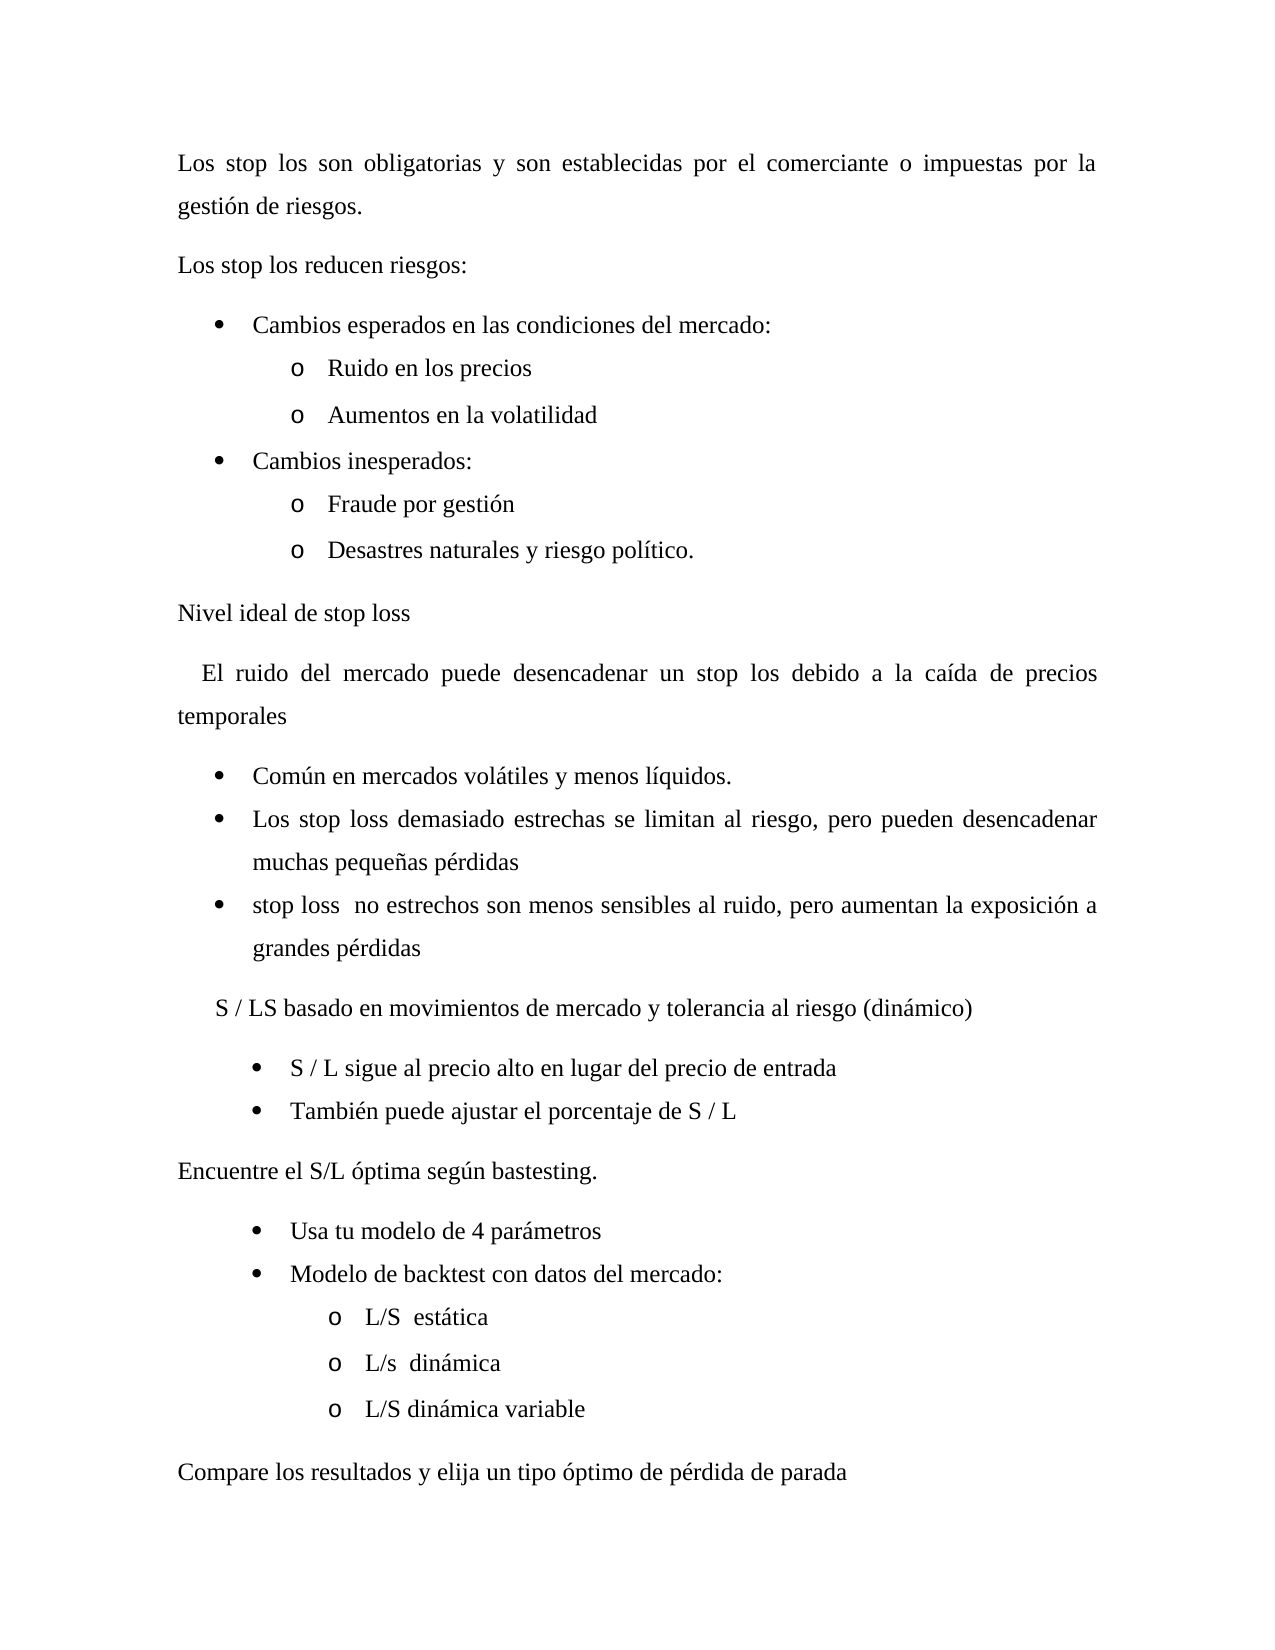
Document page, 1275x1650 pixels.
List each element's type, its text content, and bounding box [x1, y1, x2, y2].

text Compare los resultados y elija un tipo óptimo de pérdida de parada [177, 1457, 1098, 1486]
list Ruido en los precios [290, 353, 1098, 384]
list S / L sigue al precio alto en lugar del precio de entrada [252, 1053, 1098, 1082]
list Común en mercados volátiles y menos líquidos. [215, 761, 1098, 790]
text Encuentre el S/L óptima según bastesting. [177, 1156, 1098, 1185]
list Modelo de backtest con datos del mercado: [252, 1259, 1098, 1288]
list Cambios esperados en las condiciones del mercado: [215, 310, 1098, 339]
list Cambios inesperados: [215, 446, 1098, 475]
list L/S estática [327, 1302, 1098, 1333]
list Aumentos en la volatilidad [290, 400, 1098, 431]
list stop loss no estrechos son menos sensibles al ruido, pero aumentan la exposición a grandes pérdidas [215, 890, 1098, 962]
text Nivel ideal de stop loss [177, 598, 1098, 627]
list También puede ajustar el porcentaje de S / L [252, 1096, 1098, 1125]
list L/S dinámica variable [327, 1394, 1098, 1425]
text Los stop los son obligatorias y son establecidas por el comerciante o impuestas por la gestión de riesgos. [177, 148, 1098, 219]
list Fraude por gestión [290, 489, 1098, 520]
list L/s dinámica [327, 1348, 1098, 1379]
text El ruido del mercado puede desencadenar un stop los debido a la caída de precios temporales [177, 658, 1098, 730]
list Usa tu modelo de 4 parámetros [252, 1216, 1098, 1244]
text S / LS basado en movimientos de mercado y tolerancia al riesgo (dinámico) [215, 993, 1098, 1022]
list Desastres naturales y riesgo político. [290, 535, 1098, 566]
list Los stop loss demasiado estrechas se limitan al riesgo, pero pueden desencadenar muchas pequeñas pérdidas [215, 804, 1098, 876]
text Los stop los reducen riesgos: [177, 251, 1098, 279]
